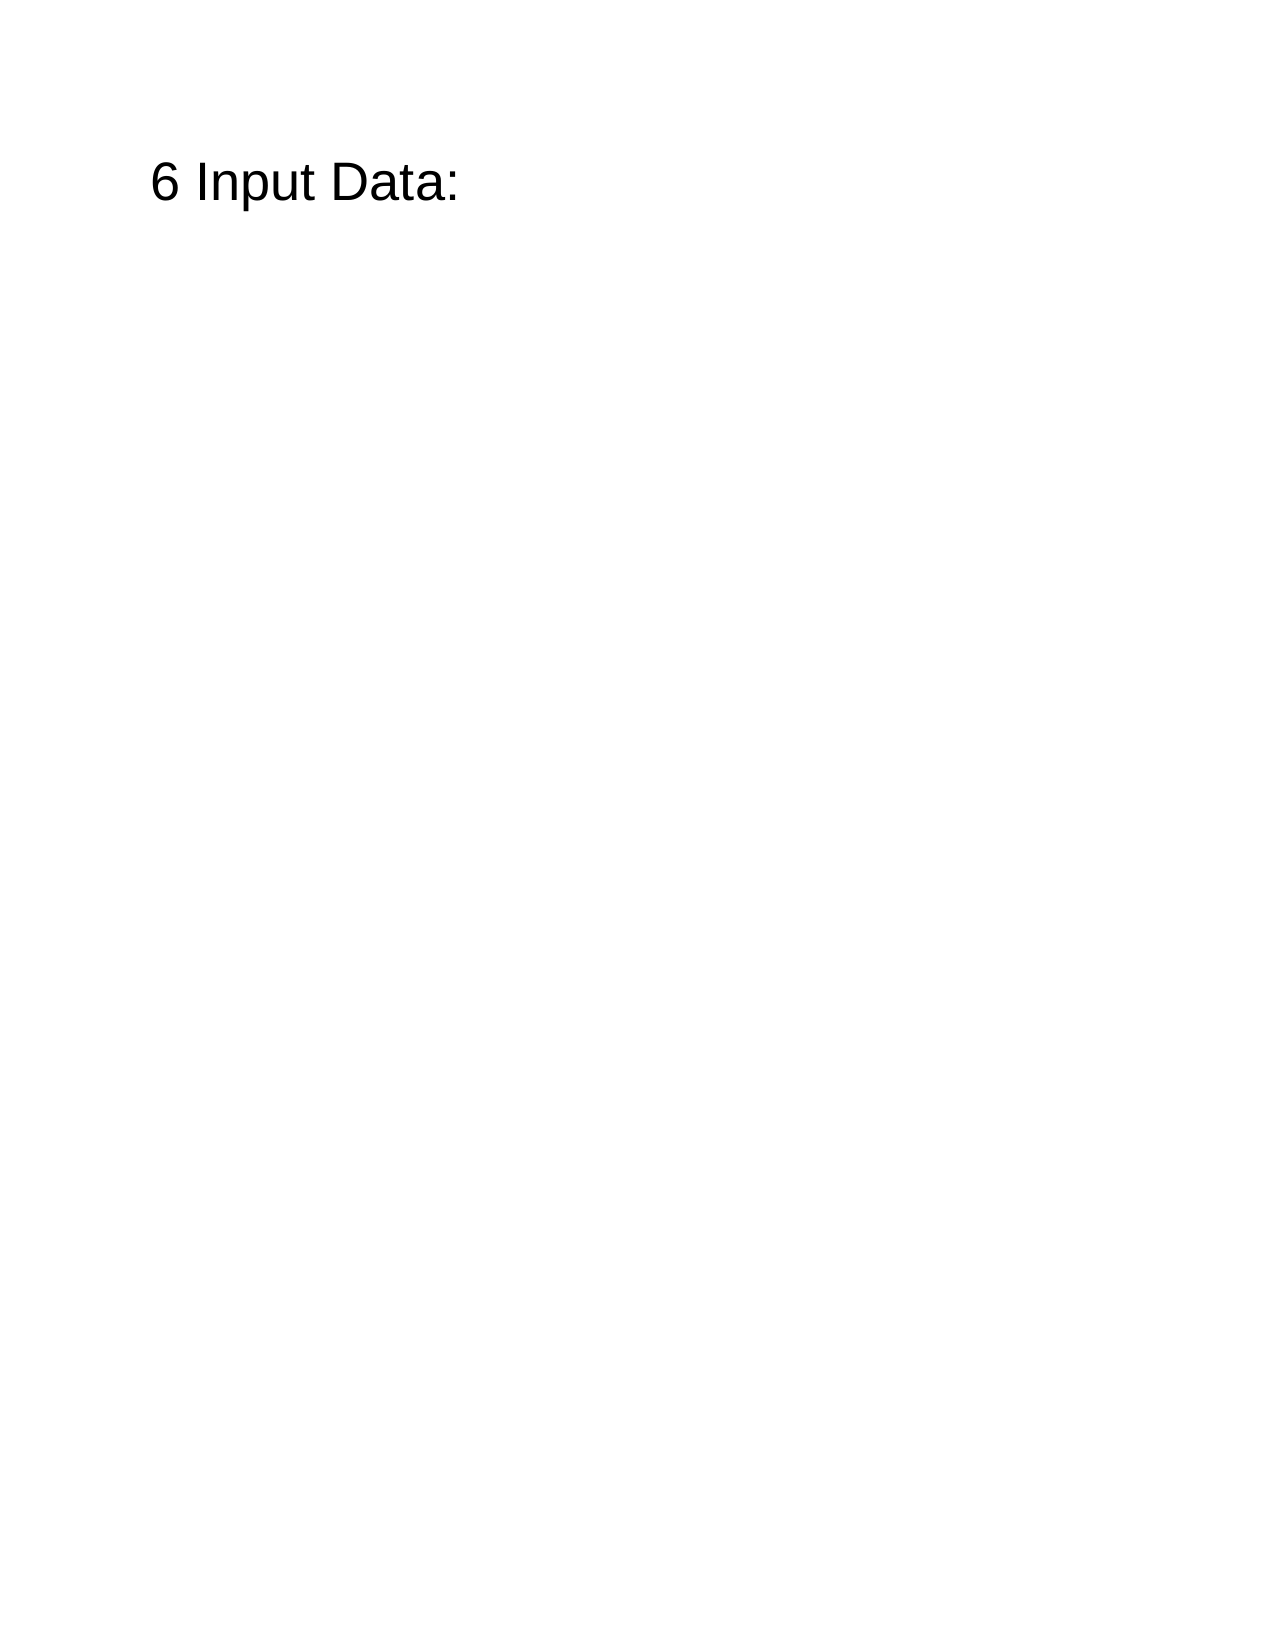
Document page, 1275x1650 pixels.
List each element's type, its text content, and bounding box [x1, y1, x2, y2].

title 6 Input Data: [150, 150, 1125, 212]
